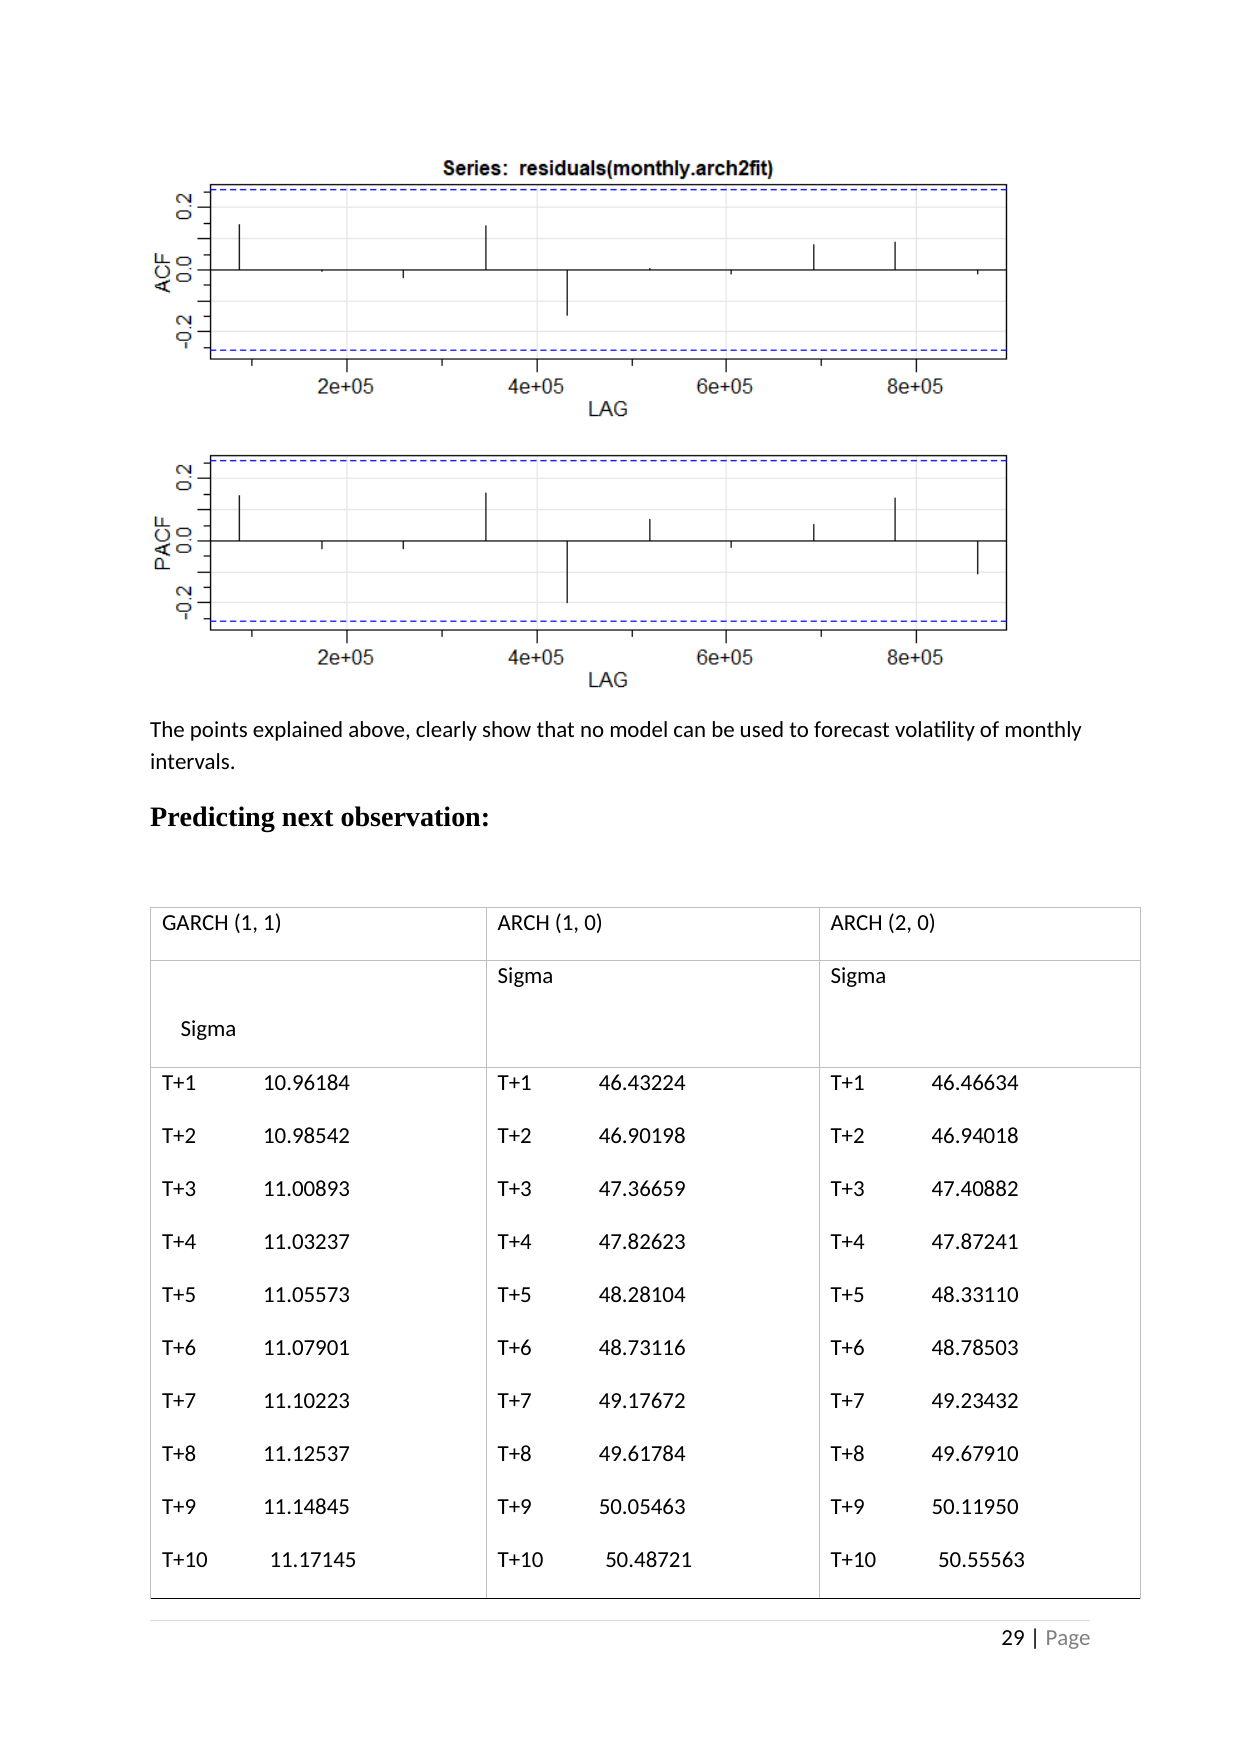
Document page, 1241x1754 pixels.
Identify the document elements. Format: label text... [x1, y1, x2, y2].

table_cell Sigma [820, 961, 1140, 1067]
table_cell T+1 46.46634 T+2 46.94018 T+3 47.40882 T+4 47.87241 T+5 48.33110 T+6 48.78503 T+7 49.23432 T+8 49.67910 T+9 50.11950 T+10 50.55563 [820, 1068, 1140, 1598]
subtitle Predicting next observation: [150, 800, 1090, 833]
table_cell T+1 10.96184 T+2 10.98542 T+3 11.00893 T+4 11.03237 T+5 11.05573 T+6 11.07901 T+7 11.10223 T+8 11.12537 T+9 11.14845 T+10 11.17145 [151, 1068, 486, 1598]
text The points explained above, clearly show that no model can be used to forecast volatility of monthly intervals. [150, 715, 1090, 775]
table_cell [151, 961, 486, 1067]
table_cell Sigma [487, 961, 819, 1067]
table_header GARCH (1, 1) [151, 908, 486, 960]
table_cell T+1 46.43224 T+2 46.90198 T+3 47.36659 T+4 47.82623 T+5 48.28104 T+6 48.73116 T+7 49.17672 T+8 49.61784 T+9 50.05463 T+10 50.48721 [487, 1068, 819, 1598]
picture [150, 150, 1025, 691]
table_header ARCH (2, 0) [820, 908, 1140, 960]
table_header ARCH (1, 0) [487, 908, 819, 960]
